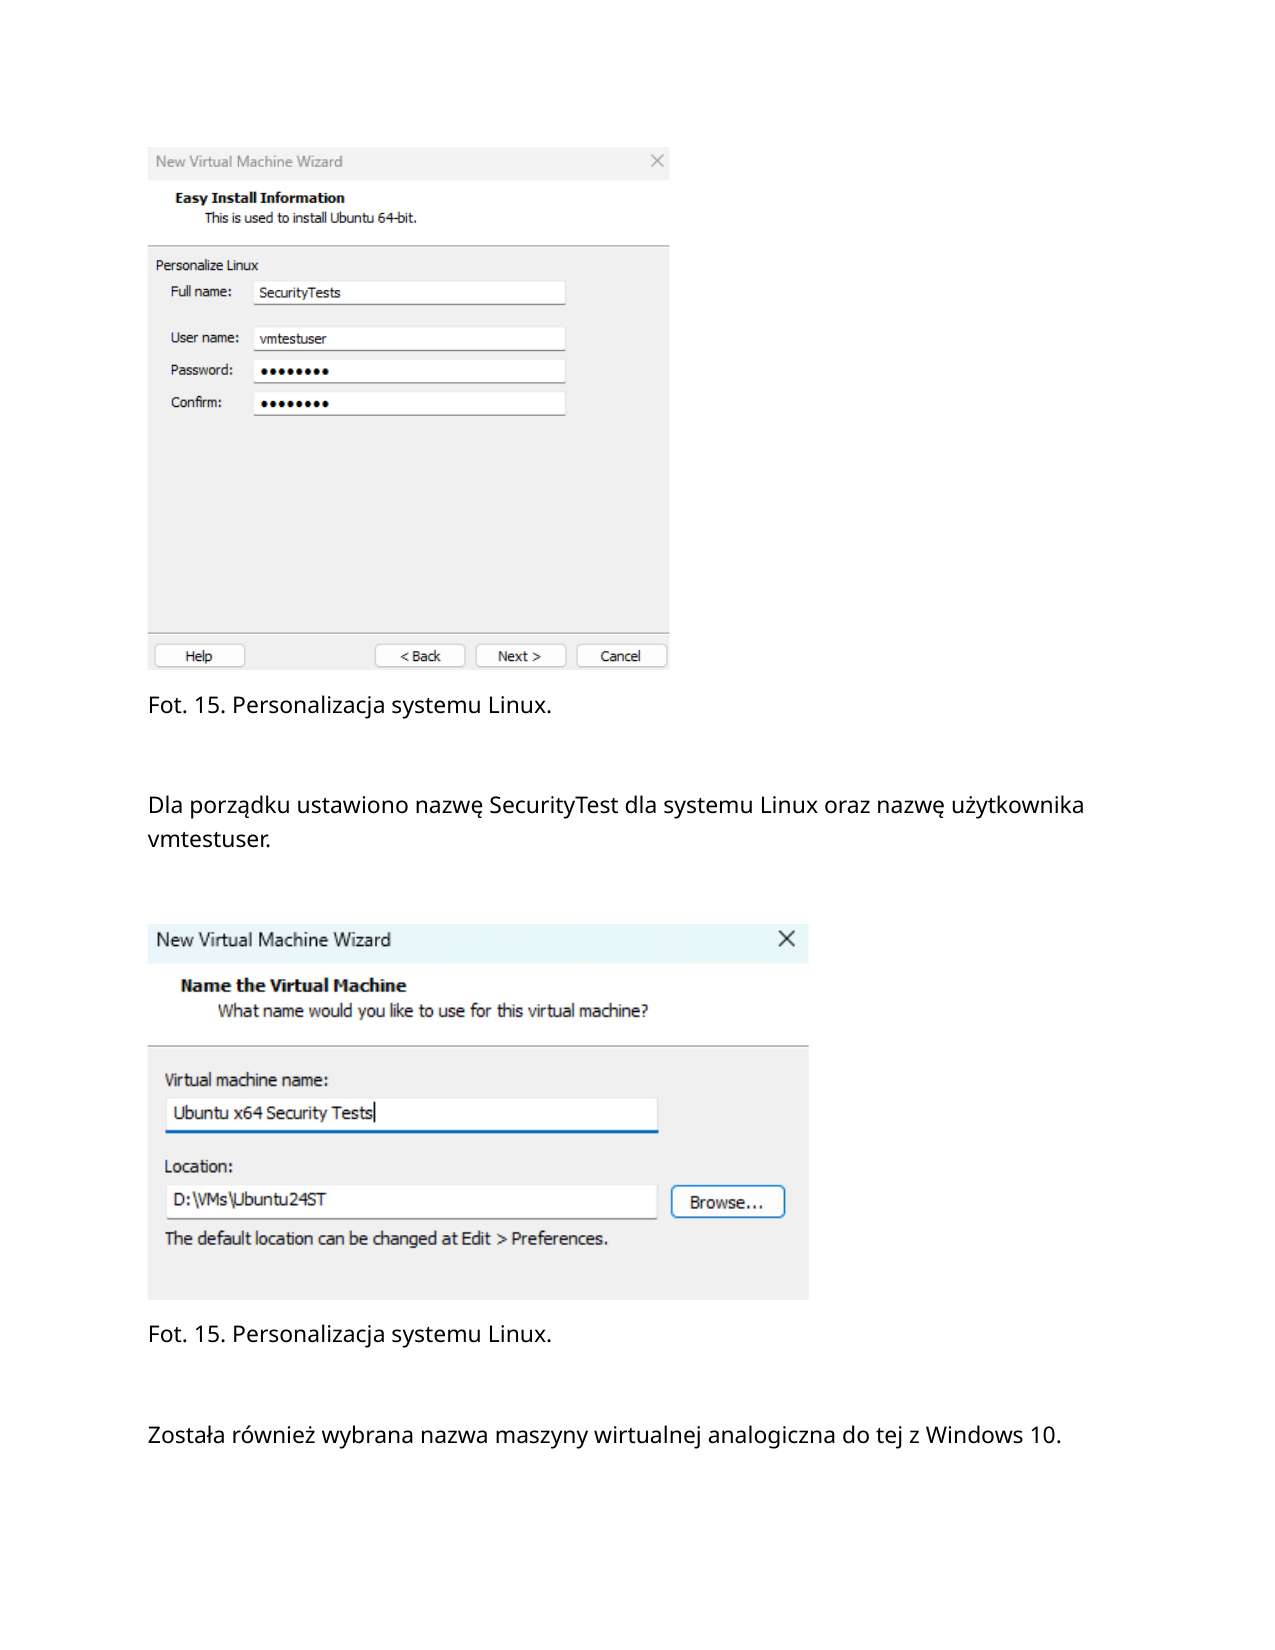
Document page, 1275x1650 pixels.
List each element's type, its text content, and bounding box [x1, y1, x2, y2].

picture [147, 924, 809, 1300]
picture [147, 147, 670, 670]
text Fot. 15. Personalizacja systemu Linux. [148, 1318, 1127, 1349]
text Fot. 15. Personalizacja systemu Linux. [148, 689, 1127, 720]
text Dla porządku ustawiono nazwę SecurityTest dla systemu Linux oraz nazwę użytkownika vmtestuser. [148, 789, 1127, 854]
text Została również wybrana nazwa maszyny wirtualnej analogiczna do tej z Windows 10. [148, 1419, 1127, 1450]
